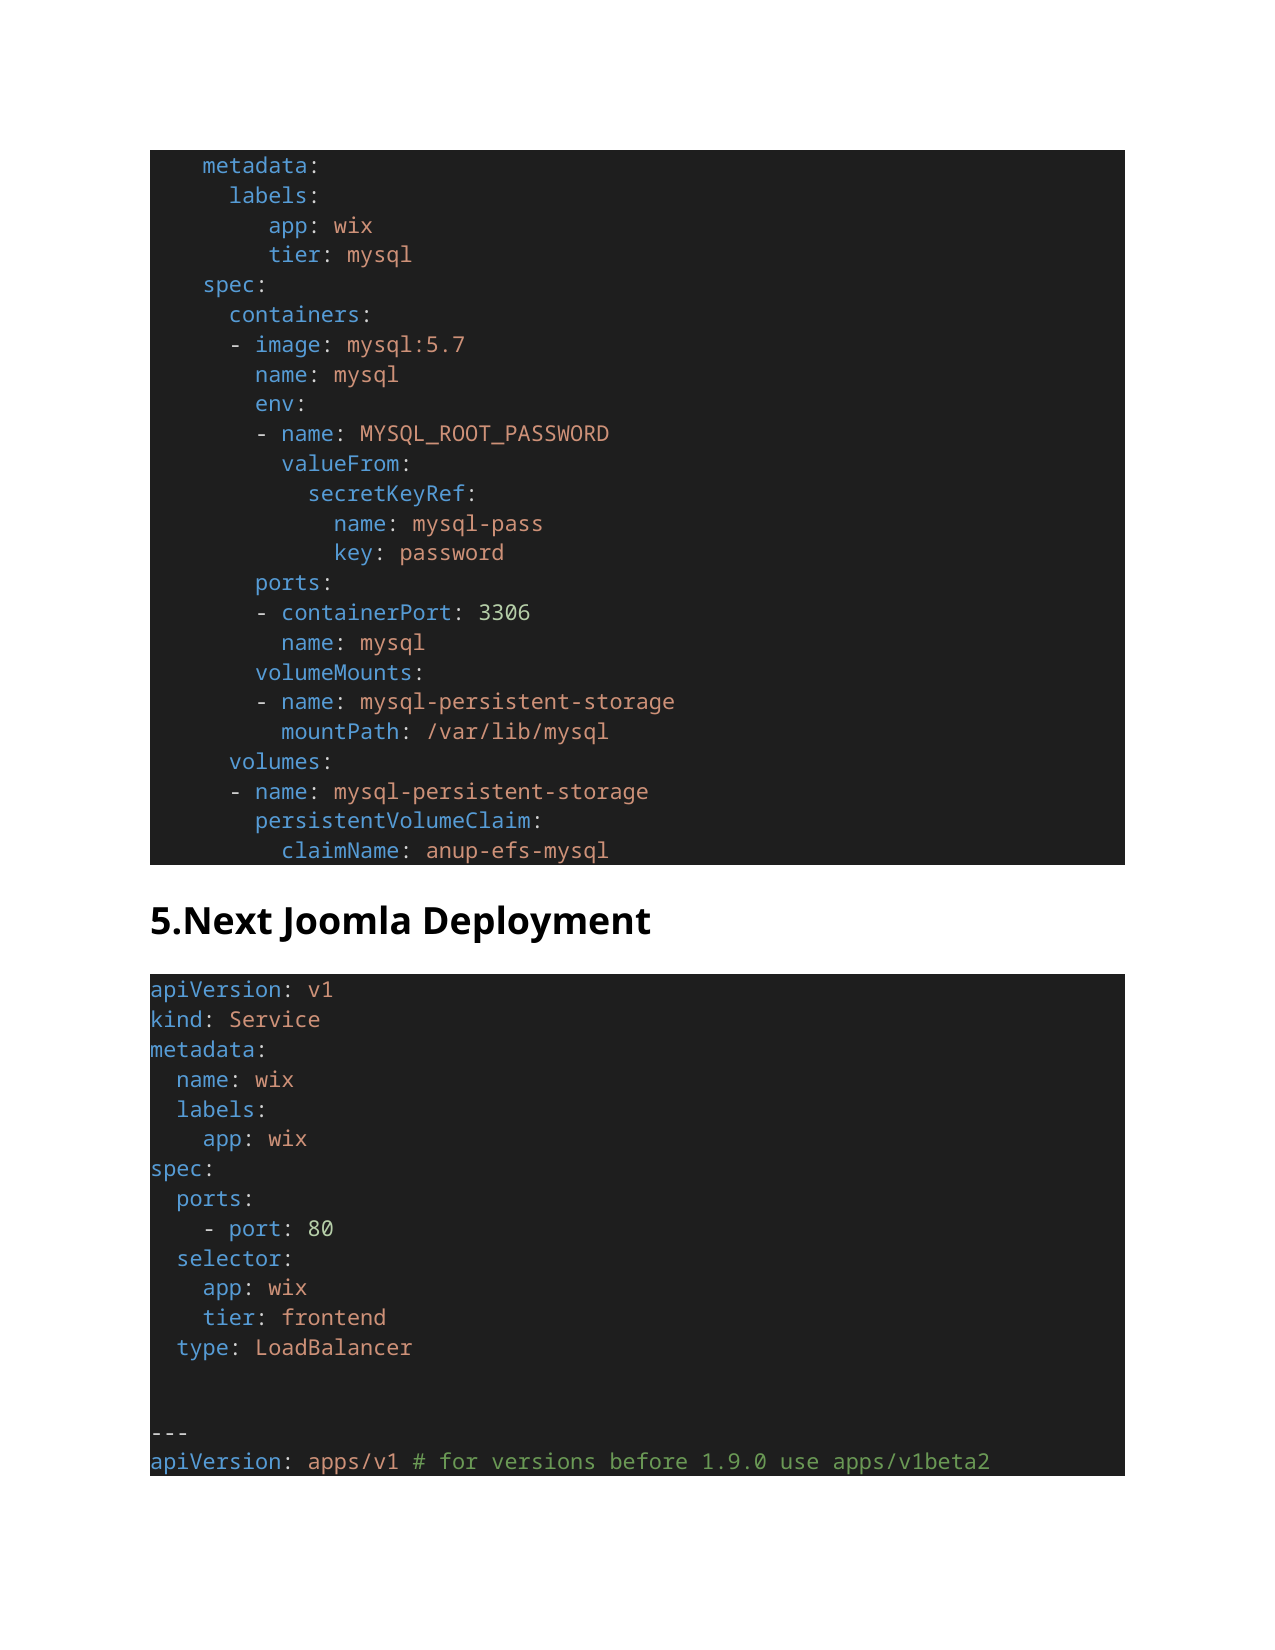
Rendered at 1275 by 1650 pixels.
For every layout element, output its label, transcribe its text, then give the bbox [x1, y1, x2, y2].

text - containerPort: 3306 [150, 597, 1125, 627]
text volumes: [150, 746, 1125, 776]
text volumeMounts: [150, 656, 1125, 686]
text labels: [150, 180, 1125, 209]
text name: mysql-pass [150, 507, 1125, 537]
text ports: [150, 567, 1125, 597]
text selector: [150, 1242, 1125, 1272]
text apiVersion: v1 [150, 974, 1125, 1004]
text secretKeyRef: [150, 478, 1125, 507]
text valueFrom: [150, 448, 1125, 478]
subtitle 5.Next Joomla Deployment [150, 894, 1125, 945]
text app: wix [150, 1272, 1125, 1302]
text - name: MYSQL_ROOT_PASSWORD [150, 418, 1125, 448]
text key: password [150, 537, 1125, 567]
text --- [150, 1416, 1125, 1446]
text name: mysql [150, 358, 1125, 388]
text metadata: [150, 1034, 1125, 1064]
text - port: 80 [150, 1213, 1125, 1242]
text - name: mysql-persistent-storage [150, 686, 1125, 716]
text apiVersion: apps/v1 # for versions before 1.9.0 use apps/v1beta2 [150, 1446, 1125, 1476]
text name: mysql [150, 627, 1125, 656]
text tier: frontend [150, 1302, 1125, 1332]
text type: LoadBalancer [150, 1332, 1125, 1362]
text mountPath: /var/lib/mysql [150, 716, 1125, 746]
text app: wix [150, 1123, 1125, 1153]
text env: [150, 388, 1125, 418]
text kind: Service [150, 1004, 1125, 1034]
text spec: [150, 269, 1125, 299]
text app: wix [150, 209, 1125, 239]
text name: wix [150, 1064, 1125, 1093]
text tier: mysql [150, 239, 1125, 269]
text claimName: anup-efs-mysql [150, 835, 1125, 865]
text persistentVolumeClaim: [150, 805, 1125, 835]
text - name: mysql-persistent-storage [150, 776, 1125, 805]
text containers: [150, 299, 1125, 329]
text metadata: [150, 150, 1125, 180]
text labels: [150, 1093, 1125, 1123]
text ports: [150, 1183, 1125, 1213]
text spec: [150, 1153, 1125, 1183]
text - image: mysql:5.7 [150, 329, 1125, 358]
